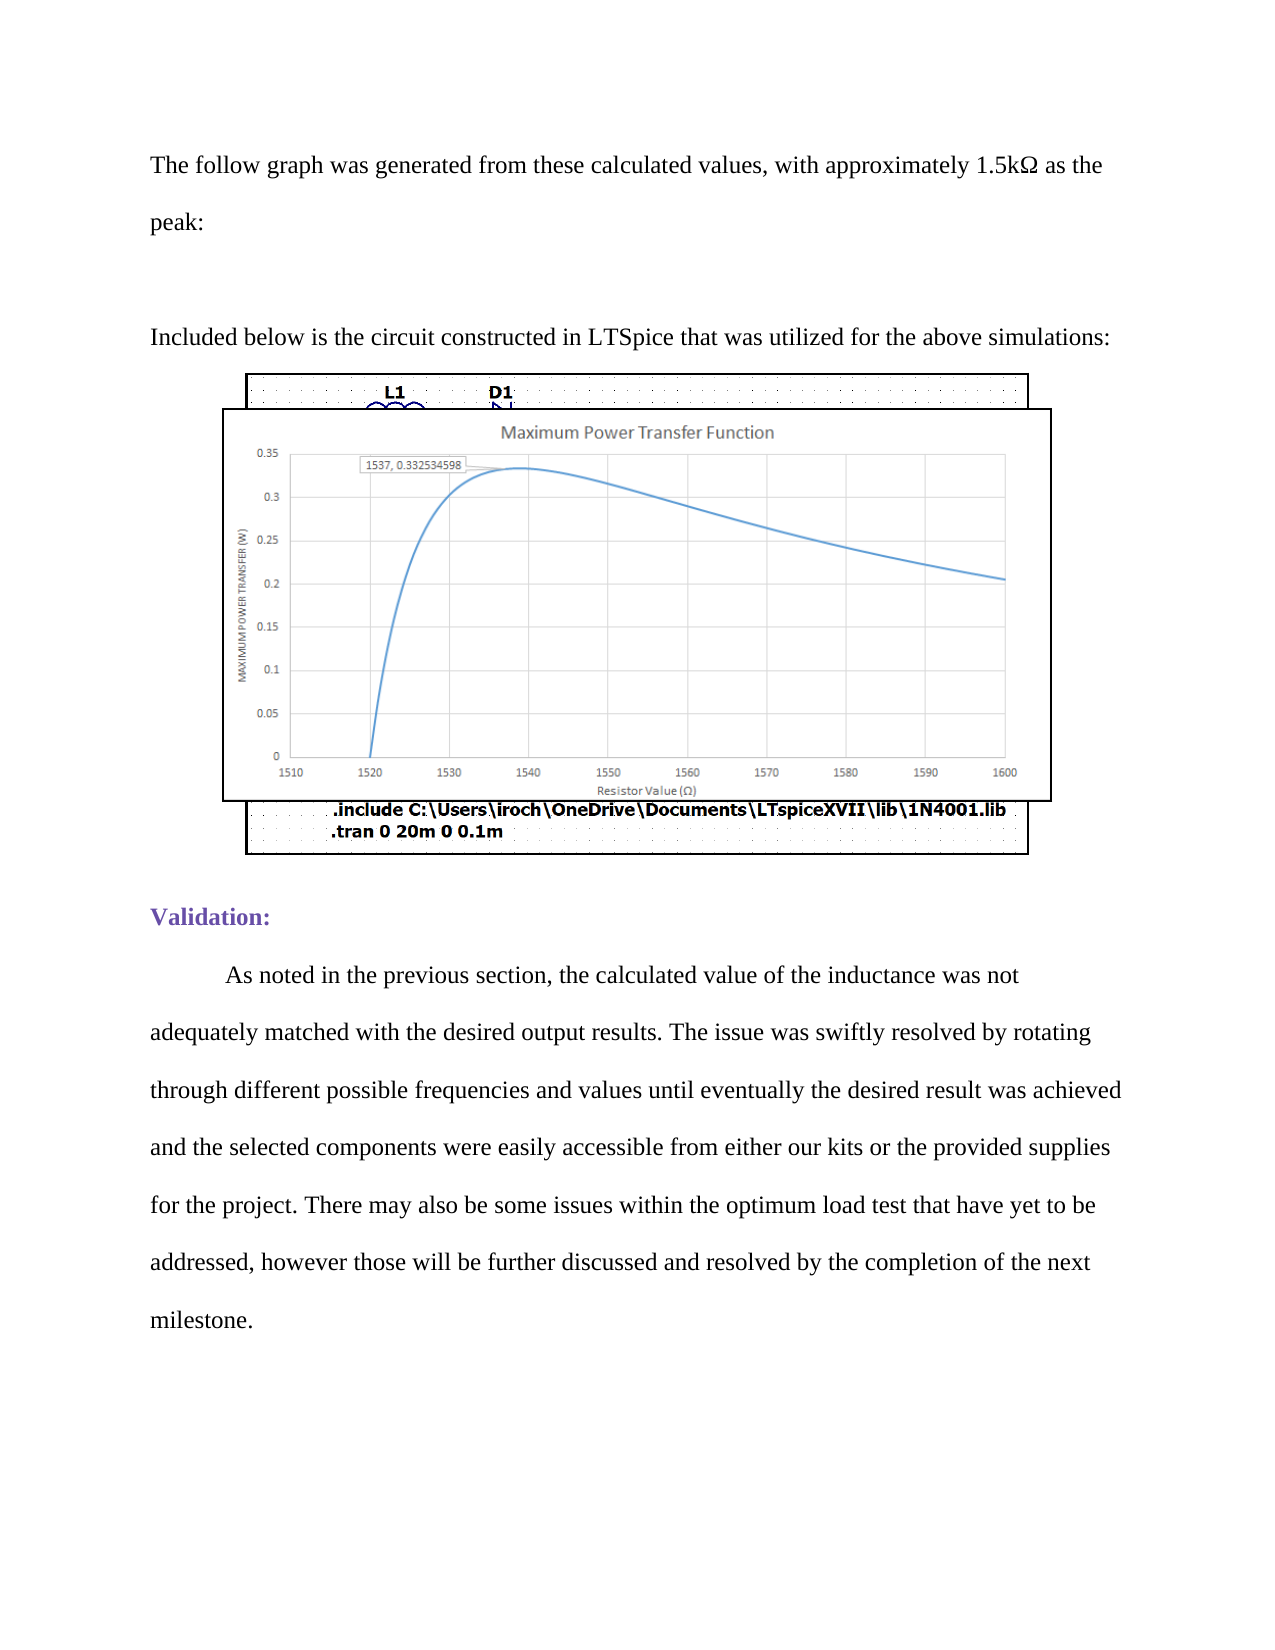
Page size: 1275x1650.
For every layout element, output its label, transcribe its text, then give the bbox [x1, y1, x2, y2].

text The follow graph was generated from these calculated values, with approximately 1.5kΩ as the peak: [150, 150, 1125, 236]
picture [248, 802, 1027, 853]
text Included below is the circuit constructed in LTSpice that was utilized for the above simulations: [150, 322, 1125, 351]
text As noted in the previous section, the calculated value of the inductance was not adequately matched with the desired output results. The issue was swiftly resolved by rotating through different possible frequencies and values until eventually the desired result was achieved and the selected components were easily accessible from either our kits or the provided supplies for the project. There may also be some issues within the optimum load test that have yet to be addressed, however those will be further discussed and resolved by the completion of the next milestone. [150, 960, 1125, 1333]
picture [224, 410, 1050, 800]
picture [248, 375, 1027, 408]
